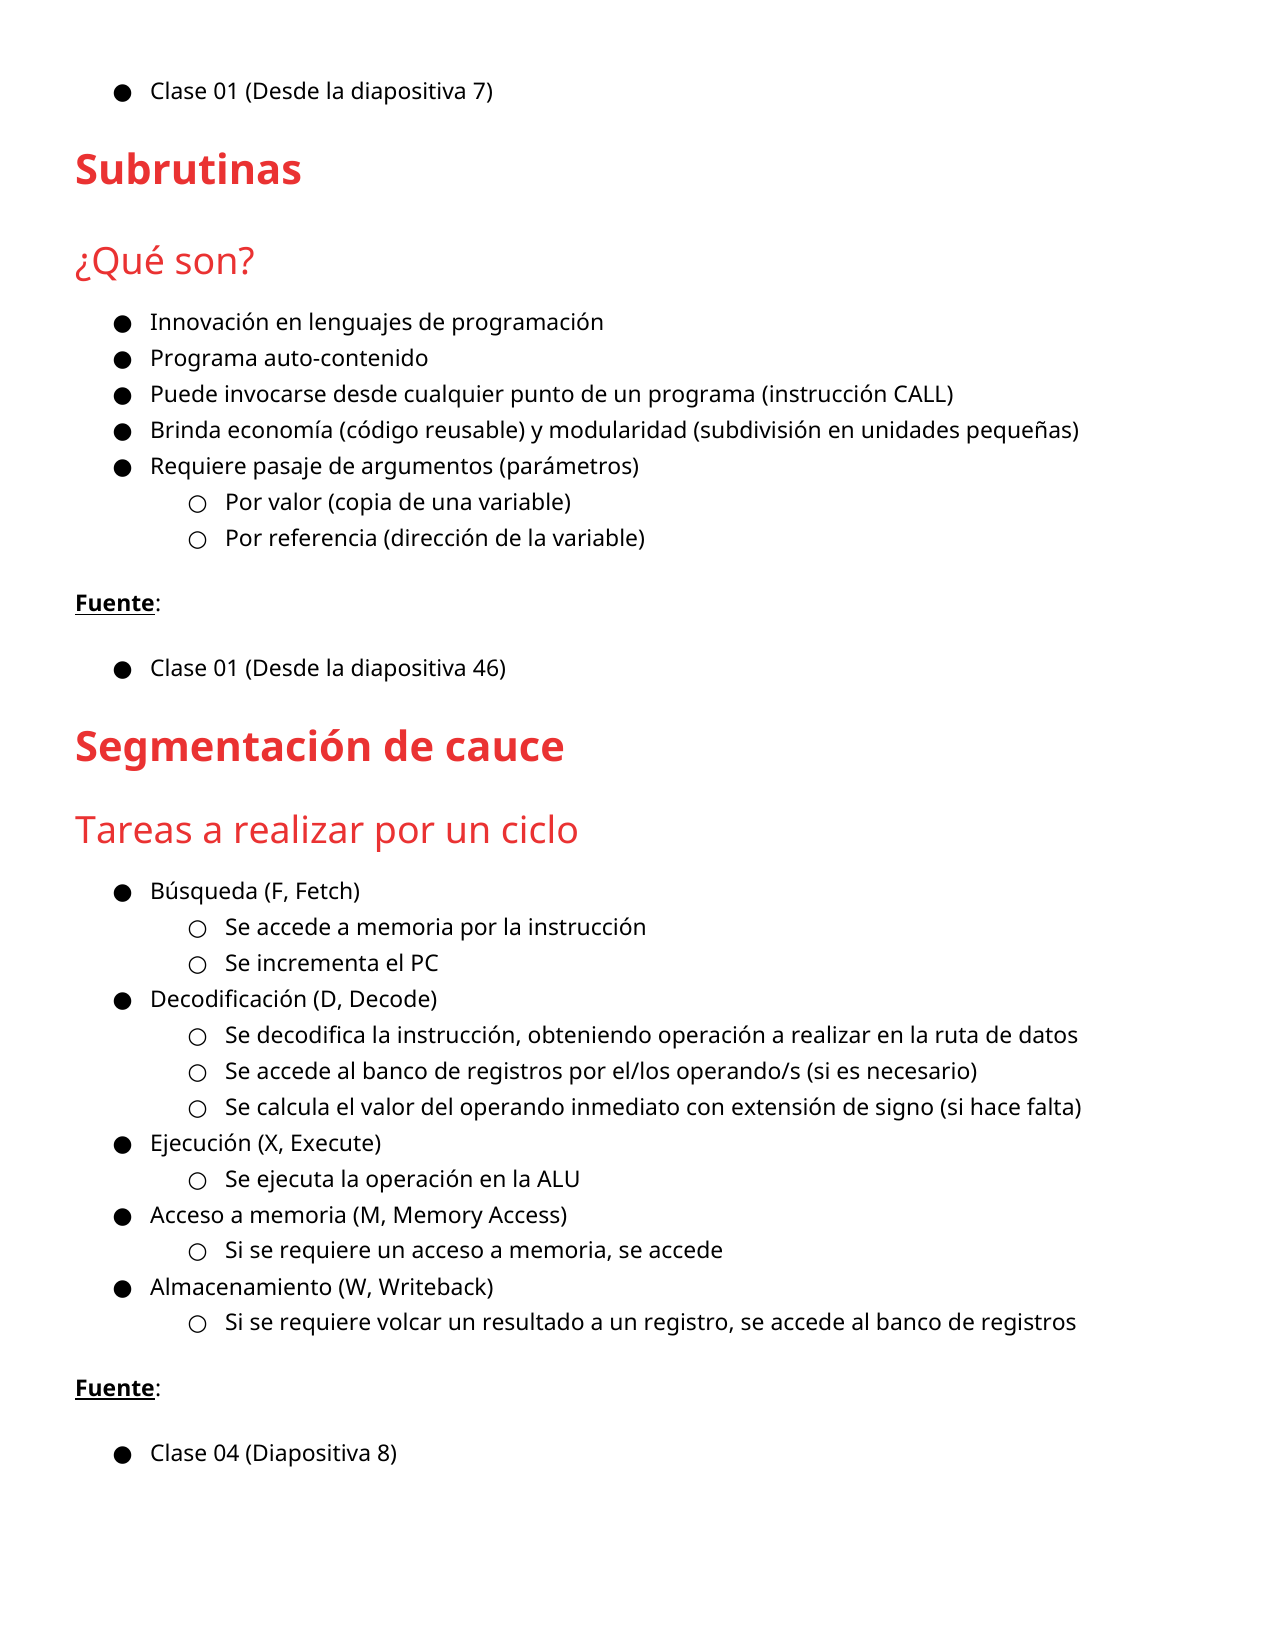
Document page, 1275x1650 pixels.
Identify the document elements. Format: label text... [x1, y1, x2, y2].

subtitle Subrutinas [75, 140, 1200, 197]
list Por referencia (dirección de la variable) [187, 522, 1200, 553]
list Ejecución (X, Execute) [112, 1127, 1200, 1158]
list Si se requiere un acceso a memoria, se accede [187, 1234, 1200, 1266]
text Fuente: [75, 587, 1200, 618]
list Se ejecuta la operación en la ALU [187, 1163, 1200, 1194]
list Clase 01 (Desde la diapositiva 7) [112, 75, 1200, 106]
list Búsqueda (F, Fetch) [112, 875, 1200, 906]
list Se incrementa el PC [187, 947, 1200, 978]
list Decodificación (D, Decode) [112, 983, 1200, 1014]
list Se accede a memoria por la instrucción [187, 911, 1200, 942]
subtitle Tareas a realizar por un ciclo [75, 803, 1200, 854]
list Puede invocarse desde cualquier punto de un programa (instrucción CALL) [112, 378, 1200, 409]
list Innovación en lenguajes de programación [112, 306, 1200, 338]
list Se accede al banco de registros por el/los operando/s (si es necesario) [187, 1055, 1200, 1086]
list Se decodifica la instrucción, obteniendo operación a realizar en la ruta de datos [187, 1019, 1200, 1050]
list Clase 01 (Desde la diapositiva 46) [112, 652, 1200, 683]
list Almacenamiento (W, Writeback) [112, 1270, 1200, 1302]
list Por valor (copia de una variable) [187, 486, 1200, 517]
text Fuente: [75, 1371, 1200, 1403]
list Acceso a memoria (M, Memory Access) [112, 1198, 1200, 1230]
list Si se requiere volcar un resultado a un registro, se accede al banco de registros [187, 1306, 1200, 1338]
list Se calcula el valor del operando inmediato con extensión de signo (si hace falta) [187, 1091, 1200, 1122]
subtitle ¿Qué son? [75, 234, 1200, 286]
list Brinda economía (código reusable) y modularidad (subdivisión en unidades pequeñas) [112, 414, 1200, 445]
subtitle Segmentación de cauce [75, 717, 1200, 774]
list Programa auto-contenido [112, 342, 1200, 373]
list Clase 04 (Diapositiva 8) [112, 1437, 1200, 1468]
list Requiere pasaje de argumentos (parámetros) [112, 450, 1200, 481]
